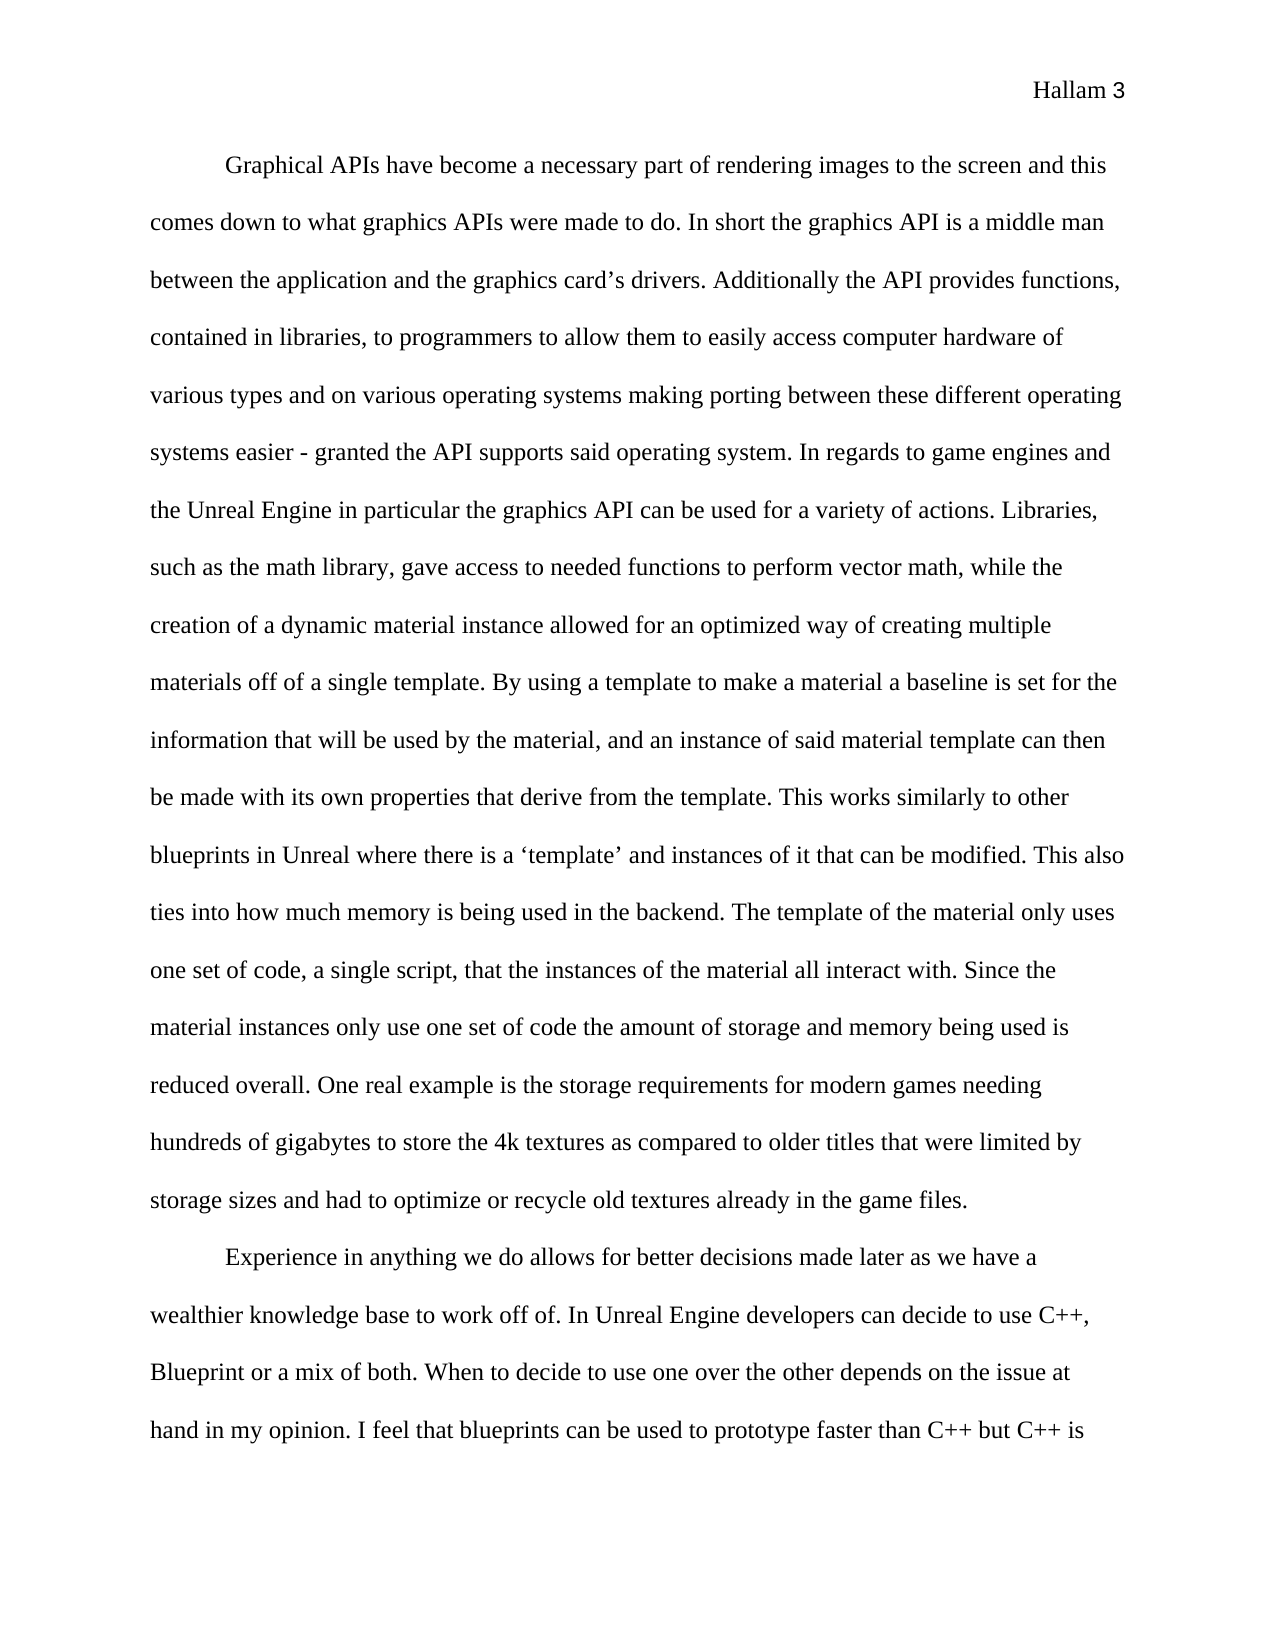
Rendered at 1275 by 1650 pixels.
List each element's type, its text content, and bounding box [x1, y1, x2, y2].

text Graphical APIs have become a necessary part of rendering images to the screen and this comes down to what graphics APIs were made to do. In short the graphics API is a middle man between the application and the graphics card’s drivers. Additionally the API provides functions, contained in libraries, to programmers to allow them to easily access computer hardware of various types and on various operating systems making porting between these different operating systems easier - granted the API supports said operating system. In regards to game engines and the Unreal Engine in particular the graphics API can be used for a variety of actions. Libraries, such as the math library, gave access to needed functions to perform vector math, while the creation of a dynamic material instance allowed for an optimized way of creating multiple materials off of a single template. By using a template to make a material a baseline is set for the information that will be used by the material, and an instance of said material template can then be made with its own properties that derive from the template. This works similarly to other blueprints in Unreal where there is a ‘template’ and instances of it that can be modified. This also ties into how much memory is being used in the backend. The template of the material only uses one set of code, a single script, that the instances of the material all interact with. Since the material instances only use one set of code the amount of storage and memory being used is reduced overall. One real example is the storage requirements for modern games needing hundreds of gigabytes to store the 4k textures as compared to older titles that were limited by storage sizes and had to optimize or recycle old textures already in the game files. [150, 150, 1125, 1214]
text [150, 1242, 1125, 1444]
